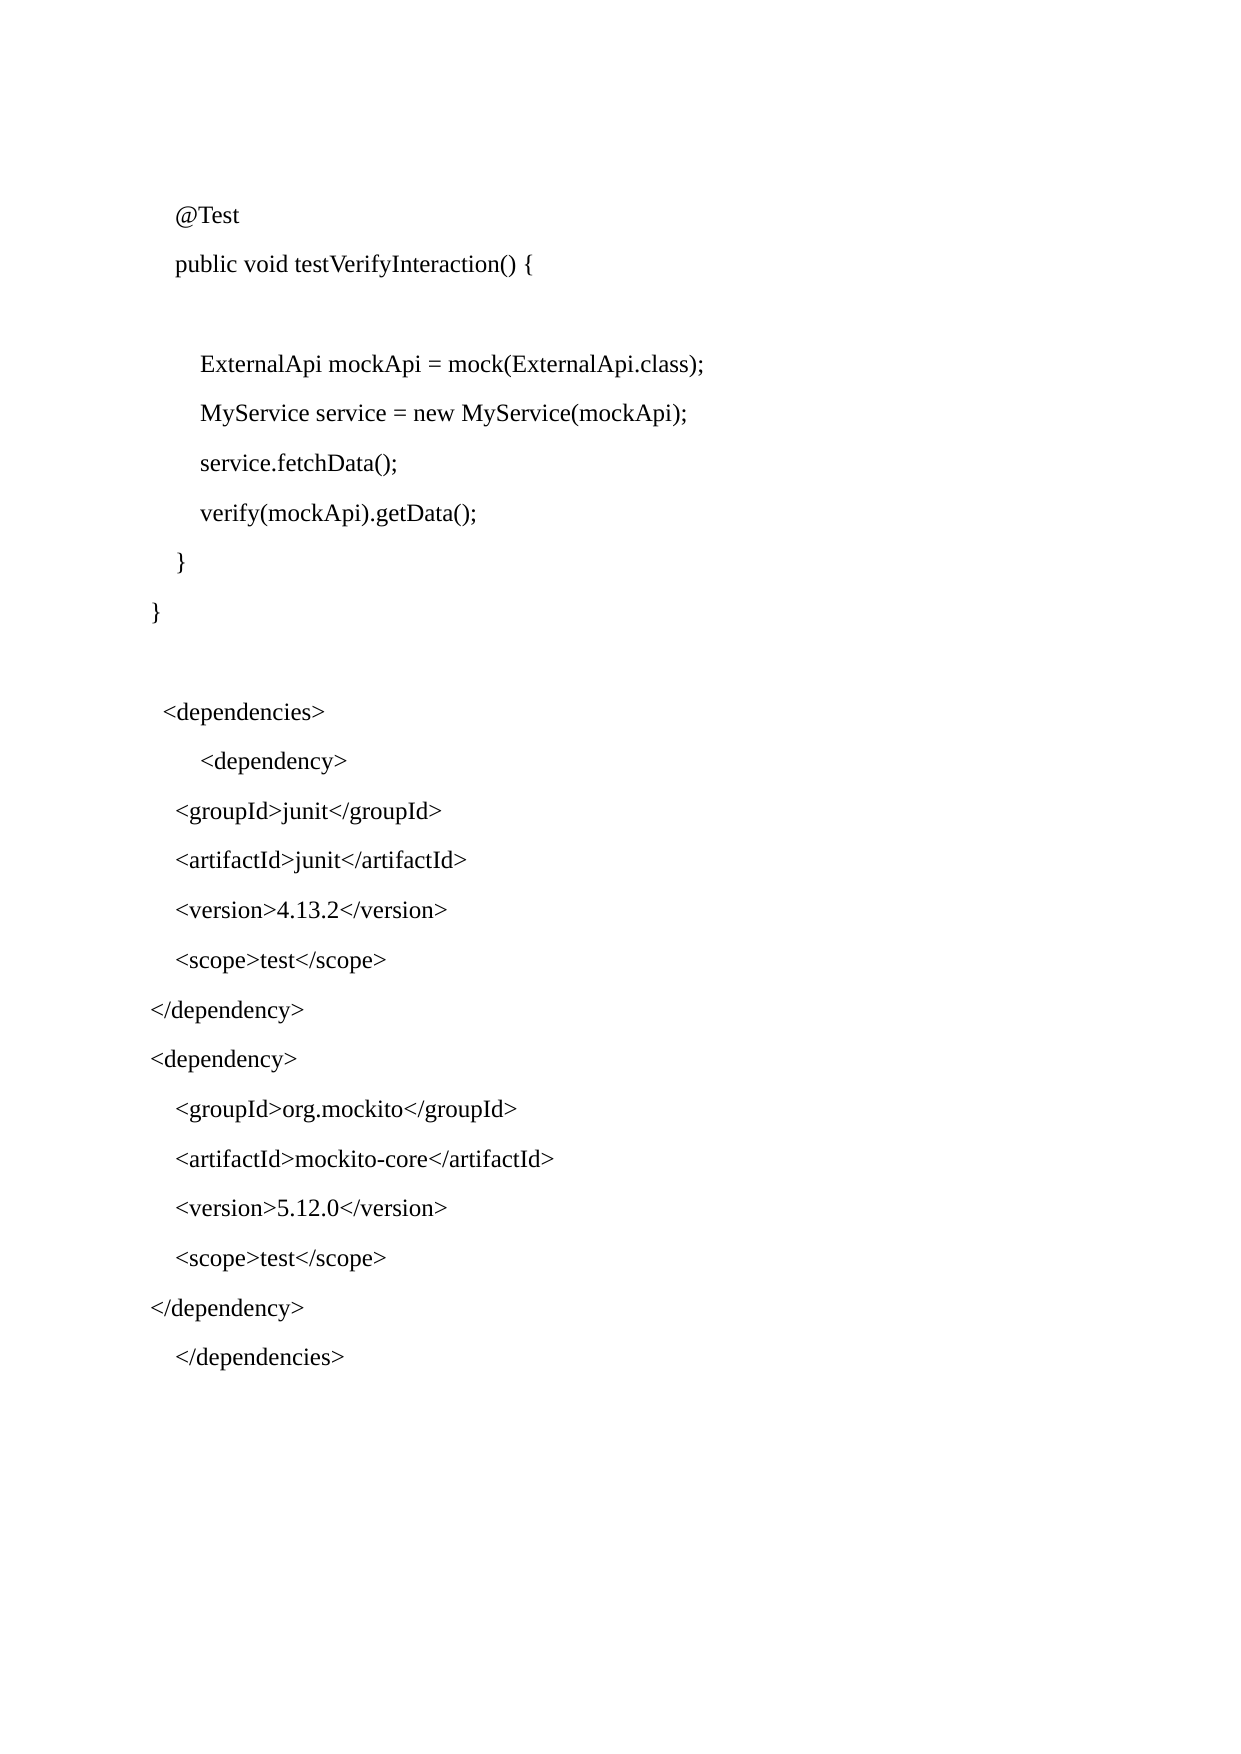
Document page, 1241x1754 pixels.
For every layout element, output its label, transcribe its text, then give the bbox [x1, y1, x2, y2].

text <version>4.13.2</version> [150, 895, 1090, 924]
text <artifactId>mockito-core</artifactId> [150, 1144, 1090, 1172]
text public void testVerifyInteraction() { [150, 249, 1090, 278]
text MyService service = new MyService(mockApi); [150, 398, 1090, 427]
text </dependency> [150, 1293, 1090, 1322]
text <dependency> [150, 1044, 1090, 1073]
text <dependency> [150, 746, 1090, 775]
text <groupId>org.mockito</groupId> [150, 1094, 1090, 1123]
text <dependencies> [150, 697, 1090, 725]
text ExternalApi mockApi = mock(ExternalApi.class); [150, 349, 1090, 377]
text <scope>test</scope> [150, 945, 1090, 974]
text <artifactId>junit</artifactId> [150, 846, 1090, 874]
text verify(mockApi).getData(); [150, 498, 1090, 527]
text </dependencies> [150, 1342, 1090, 1371]
text <groupId>junit</groupId> [150, 796, 1090, 825]
text @Test [150, 200, 1090, 228]
text <scope>test</scope> [150, 1243, 1090, 1272]
text } [150, 597, 1090, 626]
text <version>5.12.0</version> [150, 1193, 1090, 1222]
text </dependency> [150, 995, 1090, 1023]
text service.fetchData(); [150, 448, 1090, 477]
text } [150, 547, 1090, 576]
